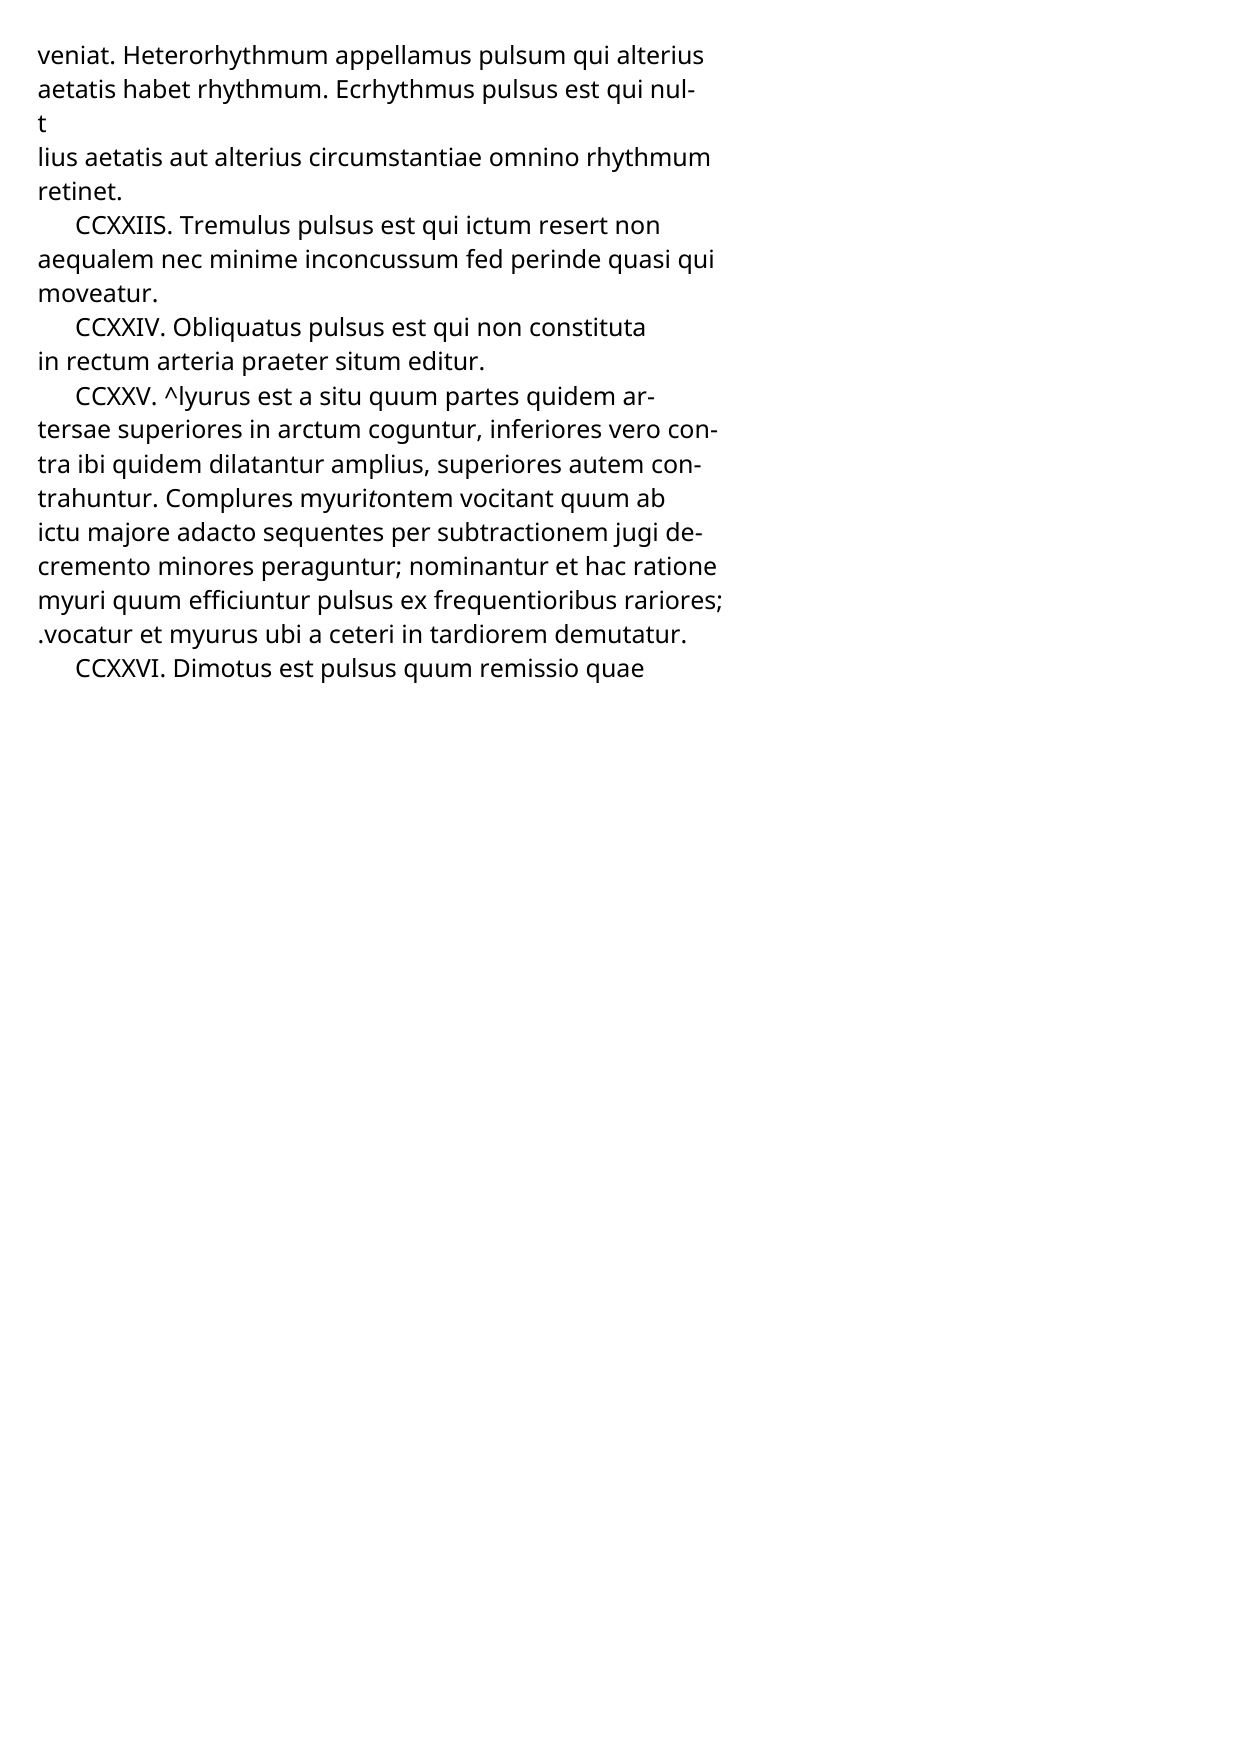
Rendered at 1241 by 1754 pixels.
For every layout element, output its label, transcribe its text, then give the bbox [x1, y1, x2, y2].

text CCXXIV. Obliquatus pulsus est qui non constituta in rectum arteria praeter situm editur. [37, 310, 1203, 378]
text CCXXIIS. Tremulus pulsus est qui ictum resert non aequalem nec minime inconcussum fed perinde quasi qui moveatur. [37, 208, 1203, 310]
text CCXXV. ^lyurus est a situ quum partes quidem ar- tersae superiores in arctum coguntur, inferiores vero con- tra ibi quidem dilatantur amplius, superiores autem con- trahuntur. Complures myuritontem vocitant quum ab ictu majore adacto sequentes per subtractionem jugi de- cremento minores peraguntur; nominantur et hac ratione myuri quum efficiuntur pulsus ex frequentioribus rariores; .vocatur et myurus ubi a ceteri in tardiorem demutatur. [37, 378, 1203, 651]
text veniat. Heterorhythmum appellamus pulsum qui alterius aetatis habet rhythmum. Ecrhythmus pulsus est qui nul- t [37, 37, 1203, 140]
text lius aetatis aut alterius circumstantiae omnino rhythmum retinet. [37, 140, 1203, 208]
text CCXXVI. Dimotus est pulsus quum remissio quae [37, 651, 1203, 685]
